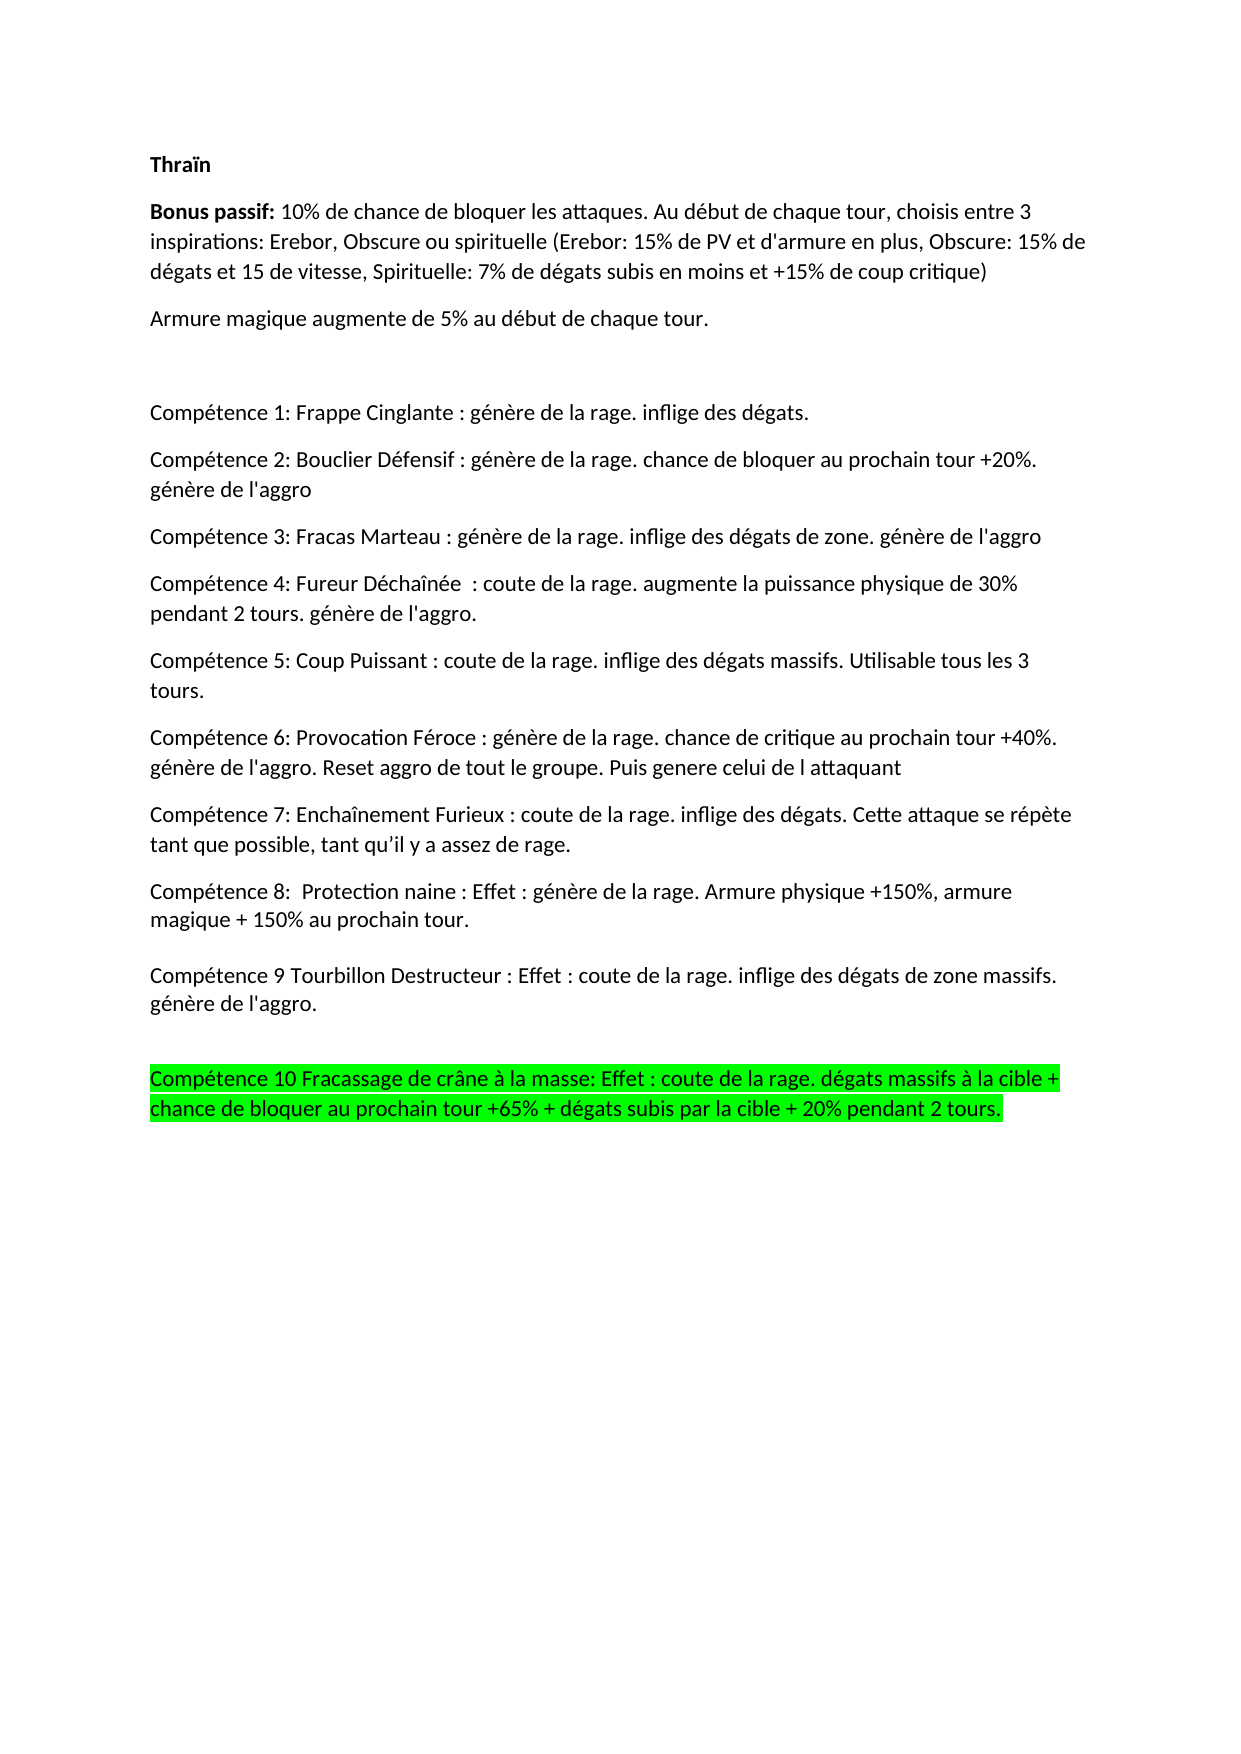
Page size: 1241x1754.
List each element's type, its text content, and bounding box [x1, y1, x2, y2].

text Armure magique augmente de 5% au début de chaque tour. [150, 304, 1090, 332]
text Compétence 1: Frappe Cinglante : génère de la rage. inflige des dégats. [150, 398, 1090, 426]
text Compétence 4: Fureur Déchaînée : coute de la rage. augmente la puissance physique de 30% pendant 2 tours. génère de l'aggro. [150, 569, 1090, 627]
text Compétence 10 Fracassage de crâne à la masse: Effet : coute de la rage. dégats massifs à la cible + chance de bloquer au prochain tour +65% + dégats subis par la cible + 20% pendant 2 tours. [150, 1064, 1090, 1122]
text Compétence 7: Enchaînement Furieux : coute de la rage. inflige des dégats. Cette attaque se répète tant que possible, tant qu’il y a assez de rage. [150, 800, 1090, 858]
text Thraïn [150, 150, 1090, 178]
text Compétence 6: Provocation Féroce : génère de la rage. chance de critique au prochain tour +40%. génère de l'aggro. Reset aggro de tout le groupe. Puis genere celui de l attaquant [150, 723, 1090, 781]
text Compétence 3: Fracas Marteau : génère de la rage. inflige des dégats de zone. génère de l'aggro [150, 522, 1090, 550]
text Bonus passif: 10% de chance de bloquer les attaques. Au début de chaque tour, choisis entre 3 inspirations: Erebor, Obscure ou spirituelle (Erebor: 15% de PV et d'armure en plus, Obscure: 15% de dégats et 15 de vitesse, Spirituelle: 7% de dégats subis en moins et +15% de coup critique) [150, 197, 1090, 285]
text Compétence 9 Tourbillon Destructeur : Effet : coute de la rage. inflige des dégats de zone massifs. génère de l'aggro. [150, 961, 1090, 1017]
text Compétence 8: Protection naine : Effet : génère de la rage. Armure physique +150%, armure magique + 150% au prochain tour. [150, 877, 1090, 933]
text Compétence 5: Coup Puissant : coute de la rage. inflige des dégats massifs. Utilisable tous les 3 tours. [150, 646, 1090, 704]
text Compétence 2: Bouclier Défensif : génère de la rage. chance de bloquer au prochain tour +20%. génère de l'aggro [150, 445, 1090, 503]
